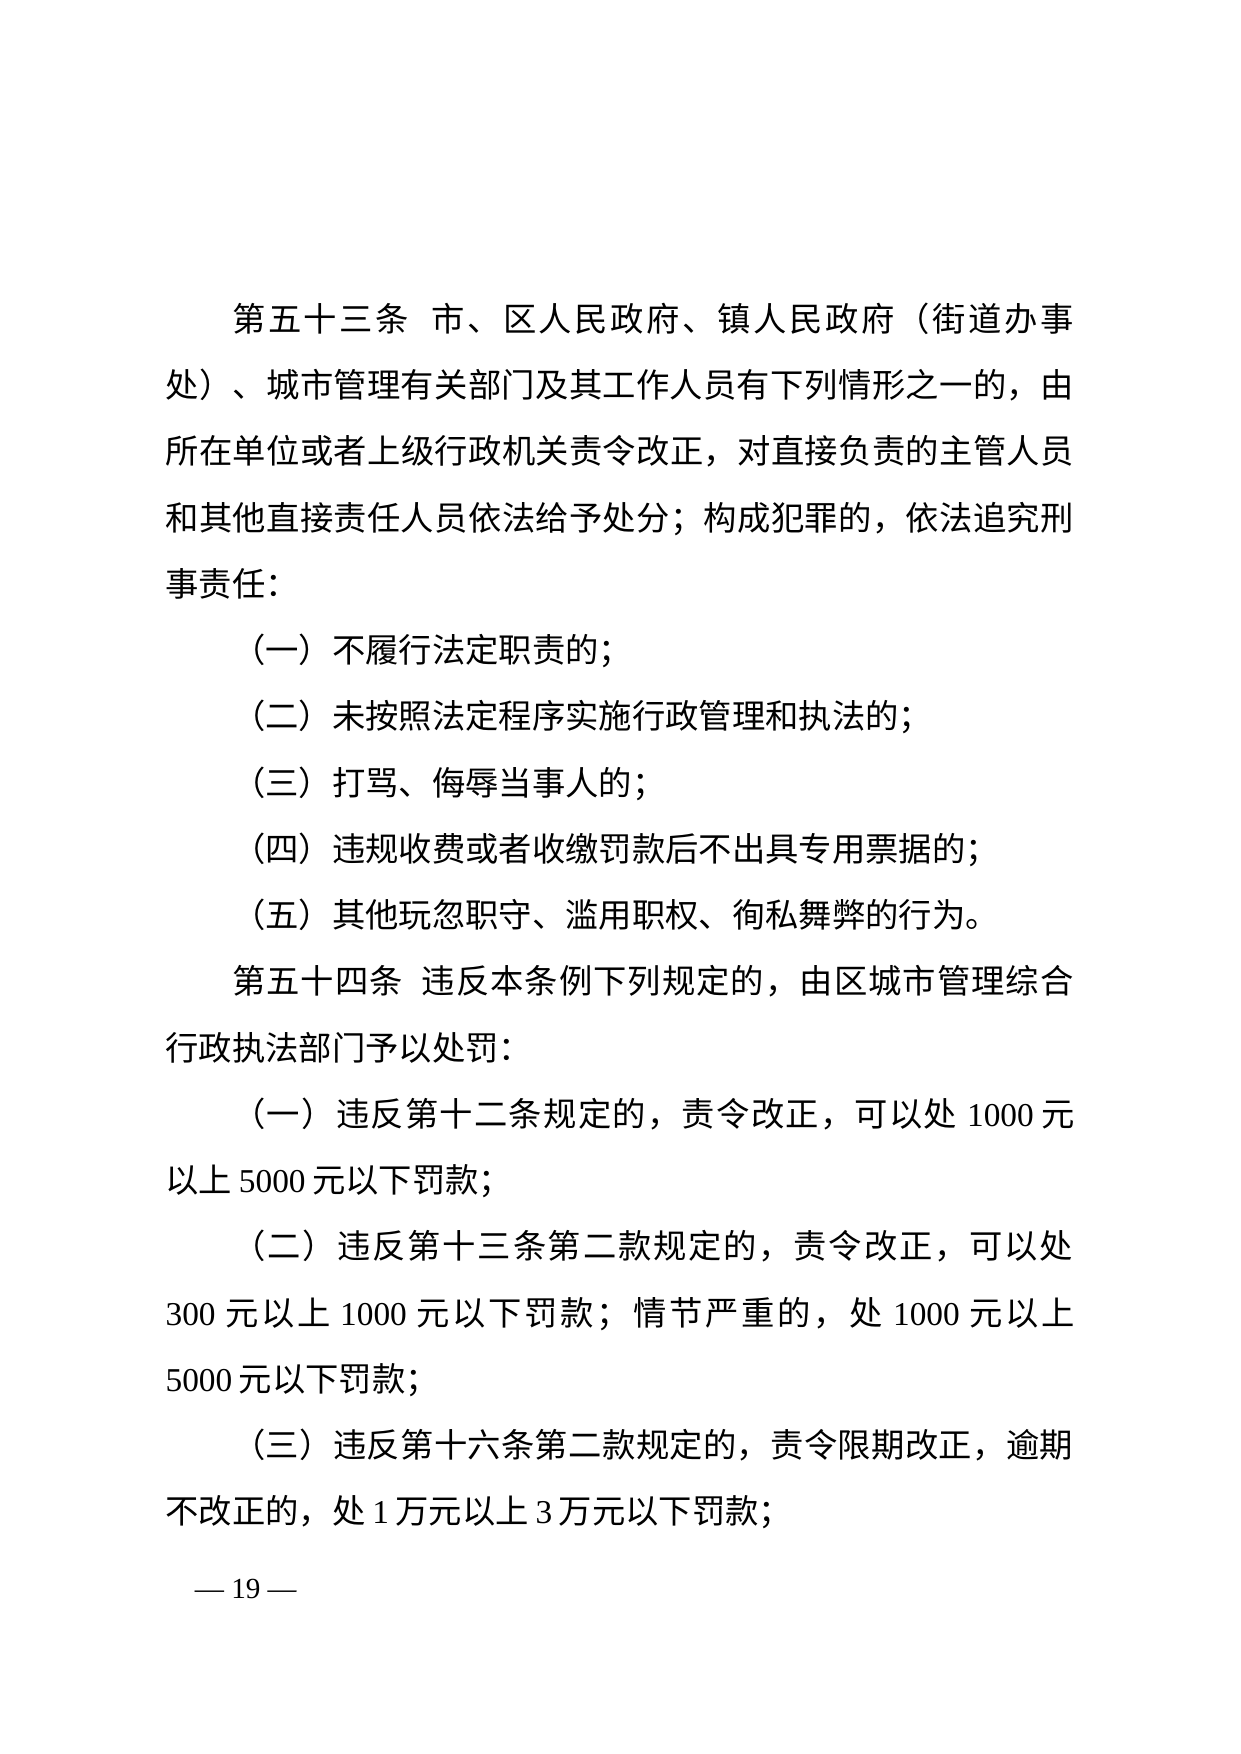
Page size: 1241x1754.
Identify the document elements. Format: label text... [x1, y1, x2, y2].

text （三）违反第十六条第二款规定的，责令限期改正，逾期不改正的，处1万元以上3万元以下罚款； [165, 1410, 1075, 1542]
text （二）违反第十三条第二款规定的，责令改正，可以处300元以上1000元以下罚款；情节严重的，处1000元以上5000元以下罚款； [165, 1211, 1075, 1410]
text （三）打骂、侮辱当事人的； [165, 747, 1075, 814]
text （五）其他玩忽职守、滥用职权、徇私舞弊的行为。 [165, 880, 1075, 946]
text （二）未按照法定程序实施行政管理和执法的； [165, 681, 1075, 747]
text 第五十四条 违反本条例下列规定的，由区城市管理综合行政执法部门予以处罚： [165, 946, 1075, 1079]
text （一）不履行法定职责的； [165, 615, 1075, 681]
text （四）违规收费或者收缴罚款后不出具专用票据的； [165, 814, 1075, 880]
text （一）违反第十二条规定的，责令改正，可以处1000元以上5000元以下罚款； [165, 1079, 1075, 1211]
text 第五十三条 市、区人民政府、镇人民政府（街道办事处）、城市管理有关部门及其工作人员有下列情形之一的，由所在单位或者上级行政机关责令改正，对直接负责的主管人员和其他直接责任人员依法给予处分；构成犯罪的，依法追究刑事责任： [165, 284, 1075, 615]
